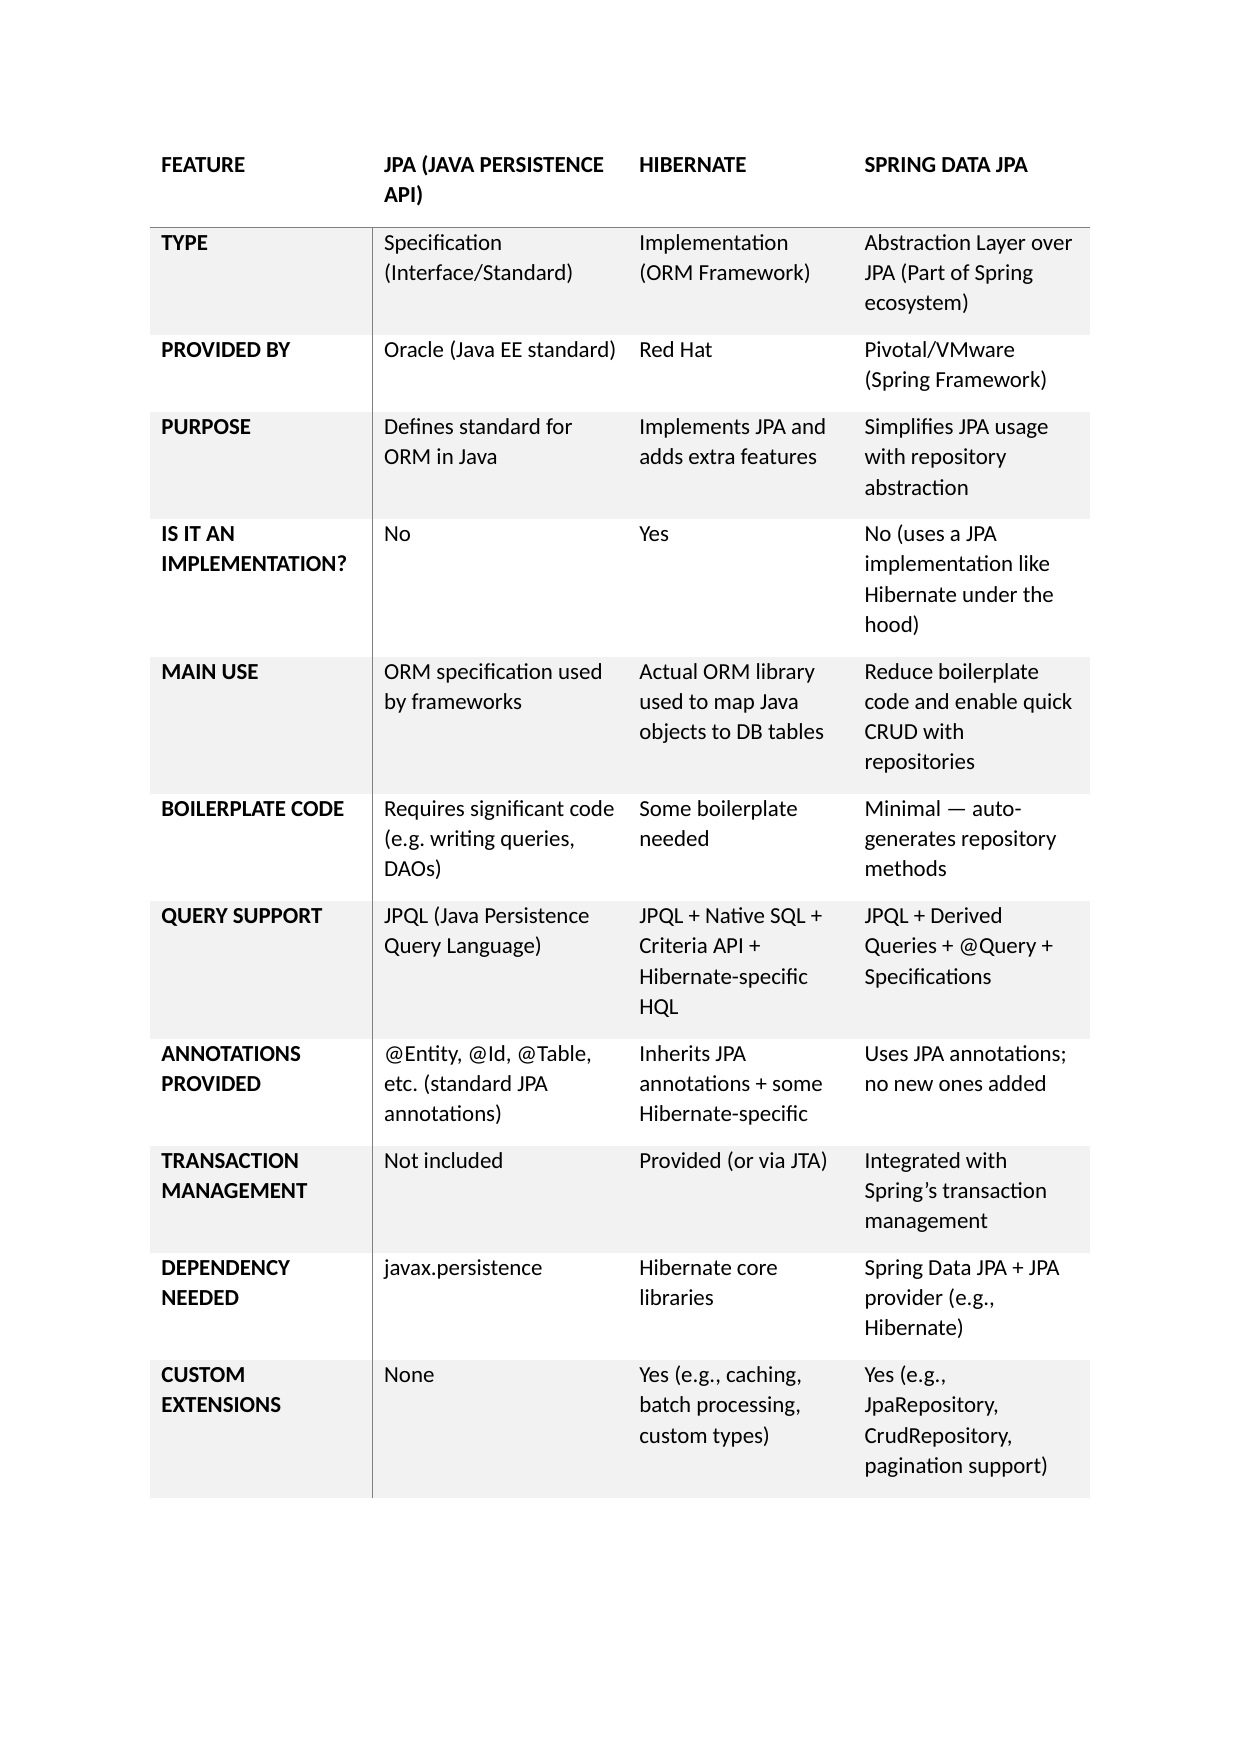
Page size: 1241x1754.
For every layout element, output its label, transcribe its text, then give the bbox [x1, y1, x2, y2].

table_cell Pivotal/VMware (Spring Framework) [853, 335, 1090, 412]
table_header Spring Data JPA [853, 150, 1090, 227]
table_cell Actual ORM library used to map Java objects to DB tables [628, 657, 853, 794]
table_cell Implements JPA and adds extra features [628, 412, 853, 519]
table_cell Not included [373, 1146, 628, 1253]
table_cell Purpose [150, 412, 372, 519]
table_cell Specification (Interface/Standard) [373, 228, 628, 335]
table_cell Query Support [150, 901, 372, 1039]
table_cell Red Hat [628, 335, 853, 412]
table_cell Annotations Provided [150, 1039, 372, 1146]
table_cell Hibernate core libraries [628, 1253, 853, 1360]
table_cell Type [150, 228, 372, 335]
table_cell Yes [628, 519, 853, 657]
table_cell Is It an Implementation? [150, 519, 372, 657]
table_header Hibernate [628, 150, 853, 227]
table_cell JPQL + Derived Queries + @Query + Specifications [853, 901, 1090, 1039]
table_cell Integrated with Spring’s transaction management [853, 1146, 1090, 1253]
table_cell Reduce boilerplate code and enable quick CRUD with repositories [853, 657, 1090, 794]
table_cell Requires significant code (e.g. writing queries, DAOs) [373, 794, 628, 901]
table_cell No [373, 519, 628, 657]
table_cell Custom Extensions [150, 1360, 372, 1498]
table_cell Spring Data JPA + JPA provider (e.g., Hibernate) [853, 1253, 1090, 1360]
table_cell Yes (e.g., caching, batch processing, custom types) [628, 1360, 853, 1498]
table_cell Provided By [150, 335, 372, 412]
table_cell Uses JPA annotations; no new ones added [853, 1039, 1090, 1146]
table_cell Inherits JPA annotations + some Hibernate-specific [628, 1039, 853, 1146]
table_cell None [373, 1360, 628, 1498]
table_cell Dependency Needed [150, 1253, 372, 1360]
table_cell No (uses a JPA implementation like Hibernate under the hood) [853, 519, 1090, 657]
table_cell Some boilerplate needed [628, 794, 853, 901]
table_header JPA (Java Persistence API) [373, 150, 628, 227]
table_cell Transaction Management [150, 1146, 372, 1253]
table_cell Abstraction Layer over JPA (Part of Spring ecosystem) [853, 228, 1090, 335]
table_cell Implementation (ORM Framework) [628, 228, 853, 335]
table_cell Boilerplate Code [150, 794, 372, 901]
table_cell JPQL + Native SQL + Criteria API + Hibernate-specific HQL [628, 901, 853, 1039]
table_cell Minimal — auto-generates repository methods [853, 794, 1090, 901]
table_cell Simplifies JPA usage with repository abstraction [853, 412, 1090, 519]
table_cell JPQL (Java Persistence Query Language) [373, 901, 628, 1039]
table_cell @Entity, @Id, @Table, etc. (standard JPA annotations) [373, 1039, 628, 1146]
table_cell Provided (or via JTA) [628, 1146, 853, 1253]
table_cell Yes (e.g., JpaRepository, CrudRepository, pagination support) [853, 1360, 1090, 1498]
table_cell Main Use [150, 657, 372, 794]
table_cell Defines standard for ORM in Java [373, 412, 628, 519]
table_cell ORM specification used by frameworks [373, 657, 628, 794]
table_header Feature [150, 150, 373, 227]
table_cell Oracle (Java EE standard) [373, 335, 628, 412]
table_cell javax.persistence [373, 1253, 628, 1360]
